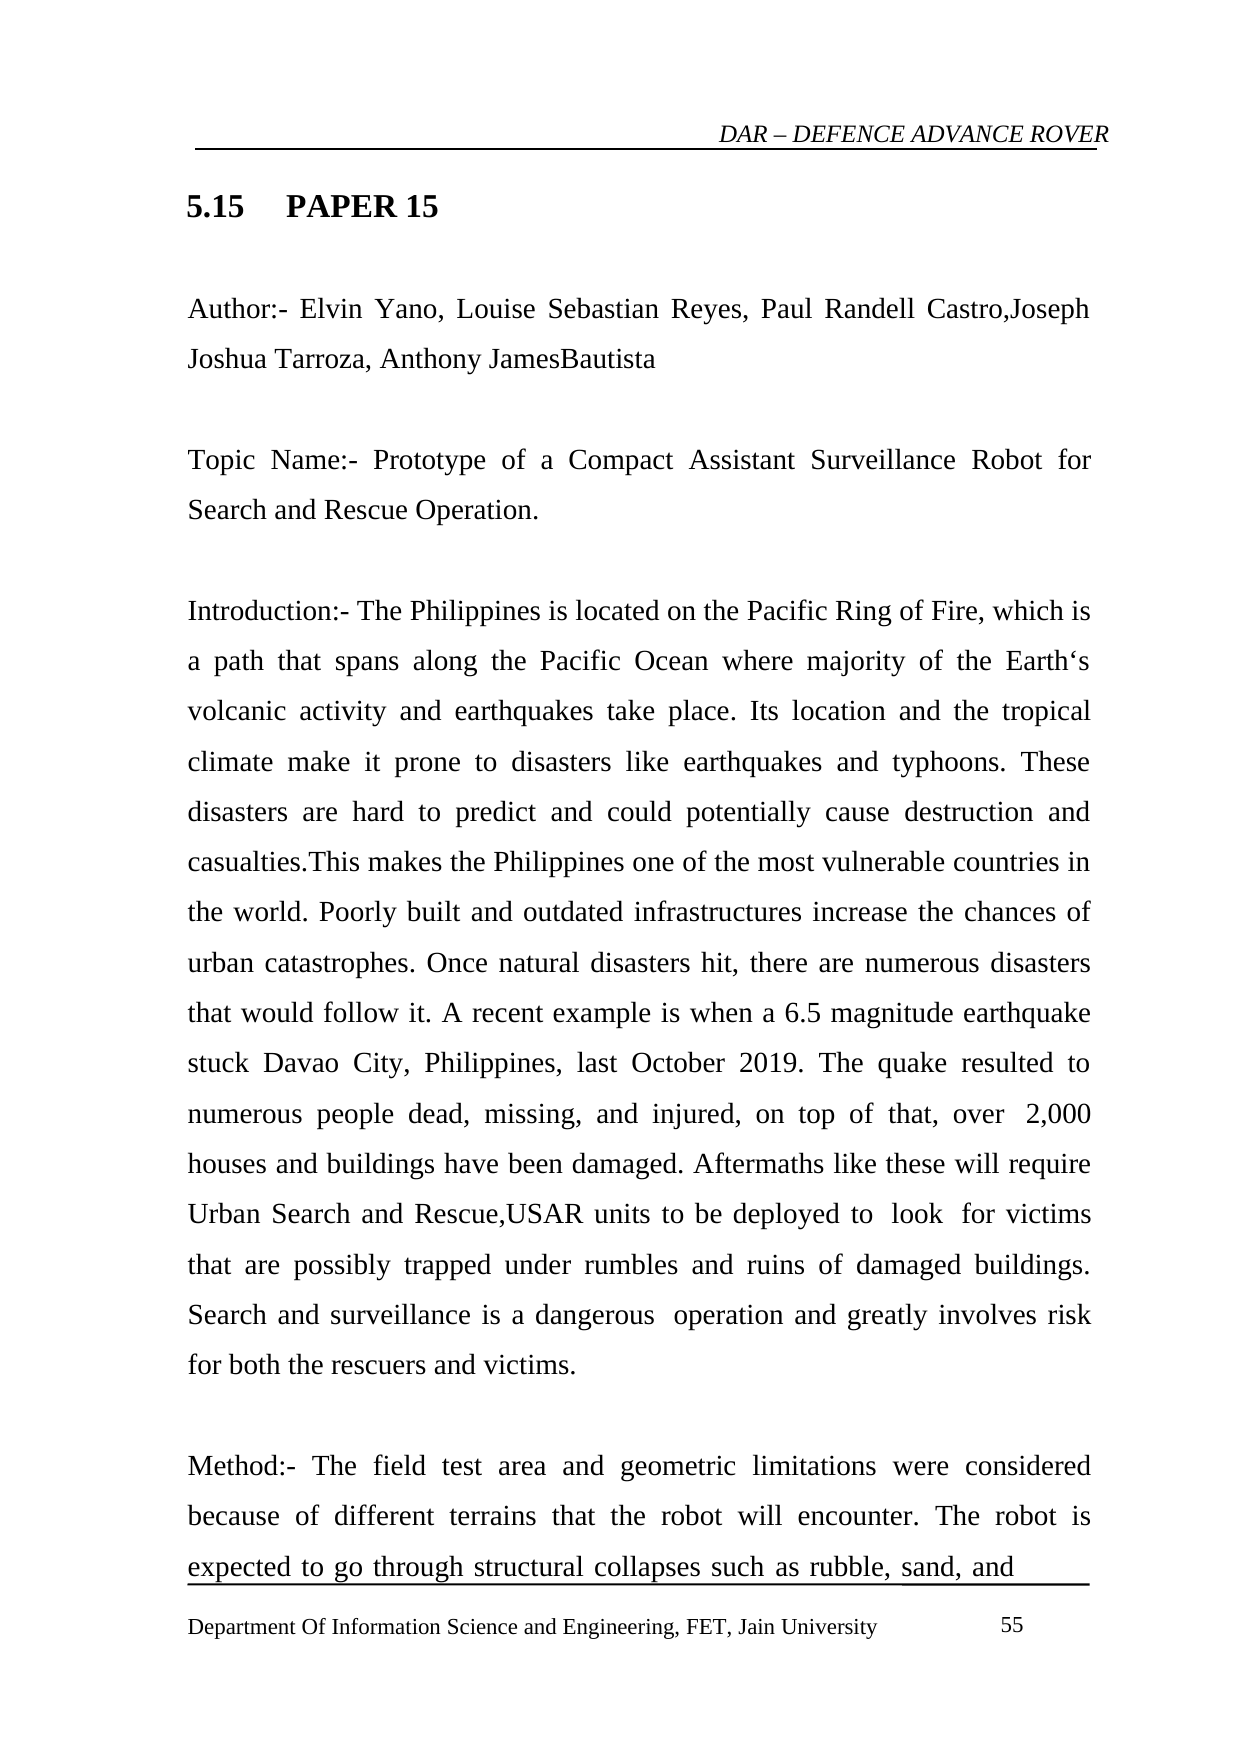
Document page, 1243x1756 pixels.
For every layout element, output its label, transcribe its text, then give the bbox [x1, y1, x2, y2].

text Introduction:- The Philippines is located on the Pacific Ring of Fire, which is a path that spans along the Pacific Ocean where majority of the Earth‘s volcanic activity and earthquakes take place. Its location and the tropical climate make it prone to disasters like earthquakes and typhoons. These disasters are hard to predict and could potentially cause destruction and casualties.This makes the Philippines one of the most vulnerable countries in the world. Poorly built and outdated infrastructures increase the chances of urban catastrophes. Once natural disasters hit, there are numerous disasters that would follow it. A recent example is when a 6.5 magnitude earthquake stuck Davao City, Philippines, last October 2019. The quake resulted to numerous people dead, missing, and injured, on top of that, over 2,000 houses and buildings have been damaged. Aftermaths like these will require Urban Search and Rescue,USAR units to be deployed to look for victims that are possibly trapped under rumbles and ruins of damaged buildings. Search and surveillance is a dangerous operation and greatly involves risk for both the rescuers and victims. [187, 593, 1092, 1381]
text Author:- Elvin Yano, Louise Sebastian Reyes, Paul Randell Castro,Joseph Joshua Tarroza, Anthony JamesBautista [187, 291, 1091, 375]
text Topic Name:- Prototype of a Compact Assistant Surveillance Robot for Search and Rescue Operation. [187, 442, 1092, 526]
text Method:- The field test area and geometric limitations were considered because of different terrains that the robot will encounter. The robot is expected to go through structural collapses such as rubble, sand, and [187, 1448, 1092, 1582]
subtitle PAPER 15 [186, 187, 1111, 225]
